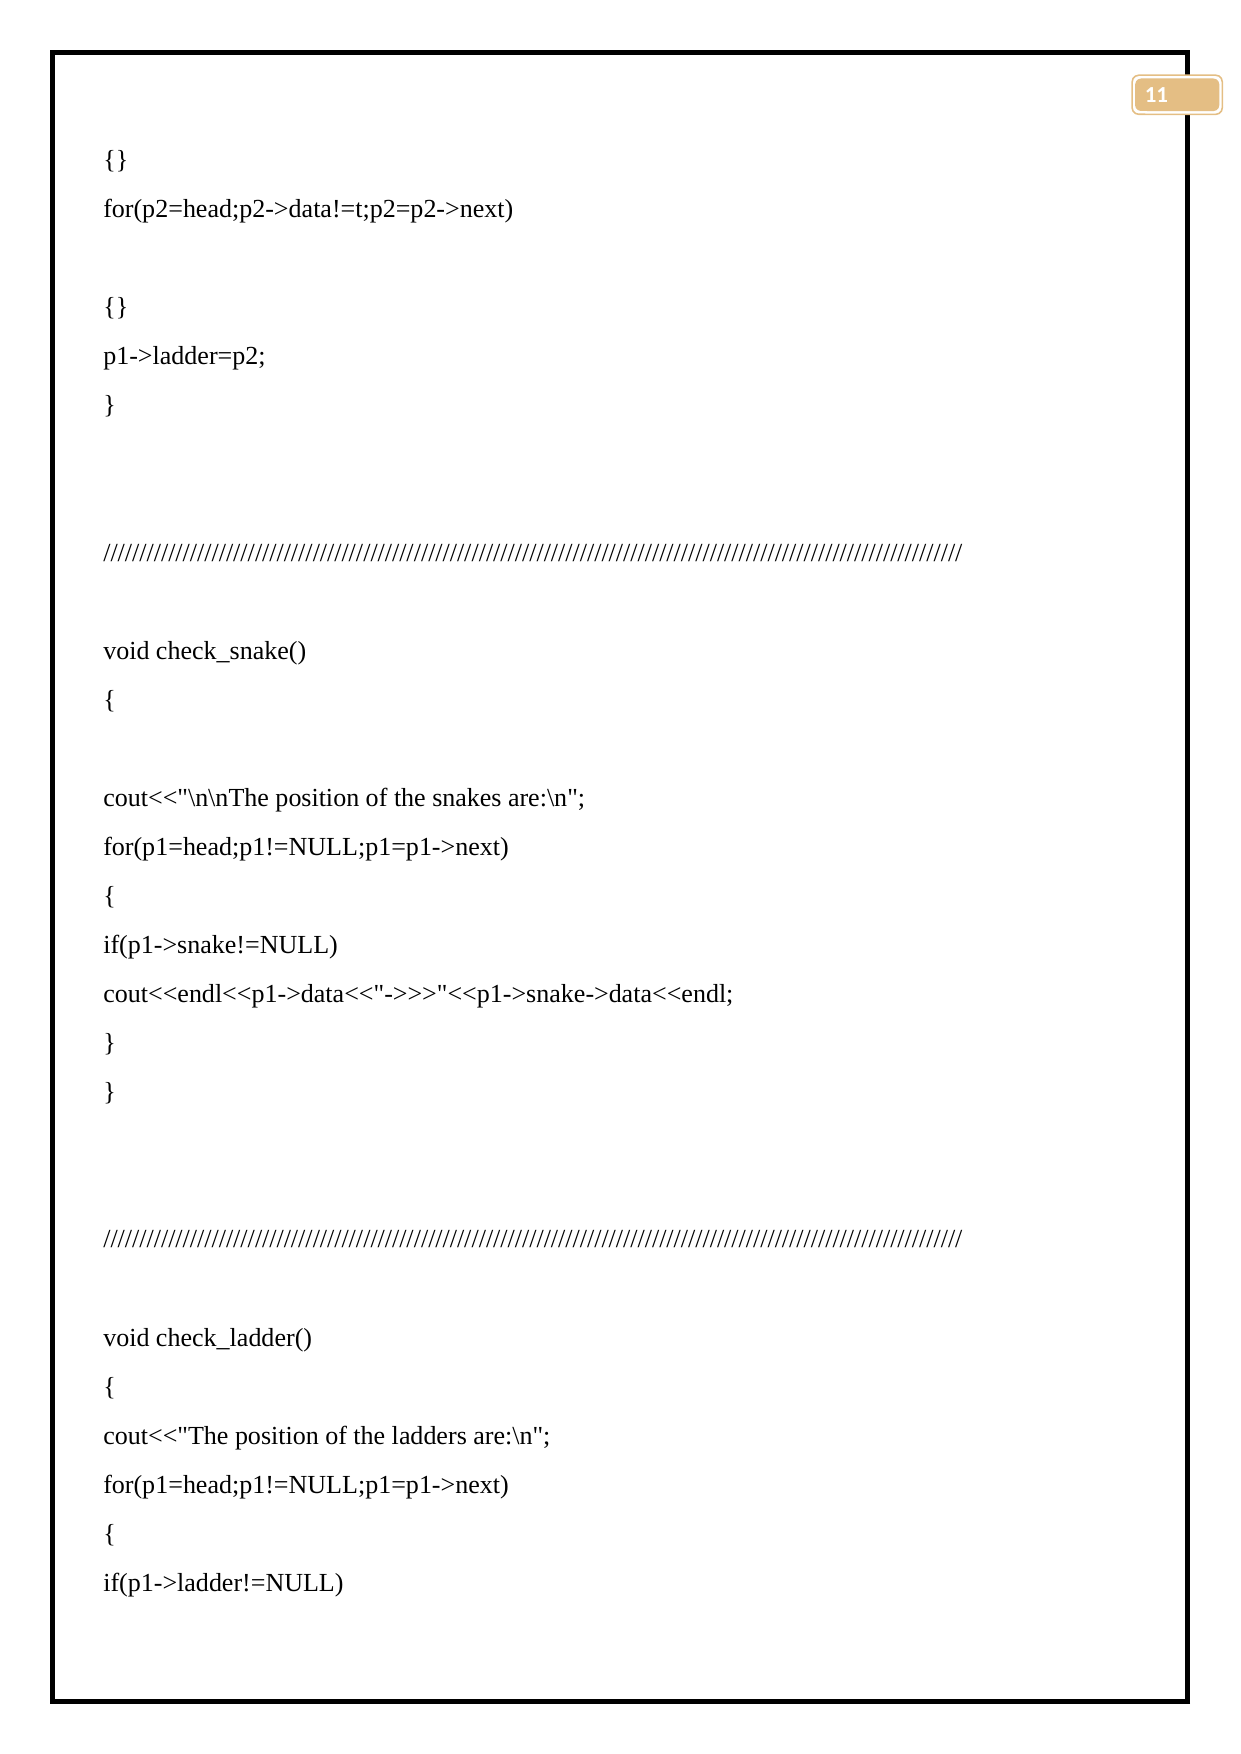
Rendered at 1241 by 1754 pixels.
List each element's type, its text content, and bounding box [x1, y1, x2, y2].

text { [103, 1518, 1134, 1548]
text void check_snake() [103, 635, 1134, 665]
text } [103, 1027, 1134, 1057]
text for(p1=head;p1!=NULL;p1=p1->next) [103, 1469, 1134, 1499]
text { [103, 880, 1134, 910]
text cout<<"The position of the ladders are:\n"; [103, 1420, 1134, 1450]
text cout<<"\n\nThe position of the snakes are:\n"; [103, 782, 1134, 812]
text {} [103, 144, 1134, 174]
text p1->ladder=p2; [103, 340, 1134, 370]
text { [103, 1371, 1134, 1401]
text void check_ladder() [103, 1322, 1134, 1352]
text /////////////////////////////////////////////////////////////////////////////////////////////////////////////////////// [103, 1223, 1134, 1253]
text for(p1=head;p1!=NULL;p1=p1->next) [103, 831, 1134, 861]
text if(p1->snake!=NULL) [103, 929, 1134, 959]
text { [103, 684, 1134, 714]
text /////////////////////////////////////////////////////////////////////////////////////////////////////////////////////// [103, 537, 1134, 567]
text } [103, 1076, 1134, 1106]
text if(p1->ladder!=NULL) [103, 1567, 1134, 1597]
text cout<<endl<<p1->data<<"->>>"<<p1->snake->data<<endl; [103, 978, 1134, 1008]
text {} [103, 291, 1134, 321]
text } [103, 389, 1134, 419]
text for(p2=head;p2->data!=t;p2=p2->next) [103, 193, 1134, 223]
